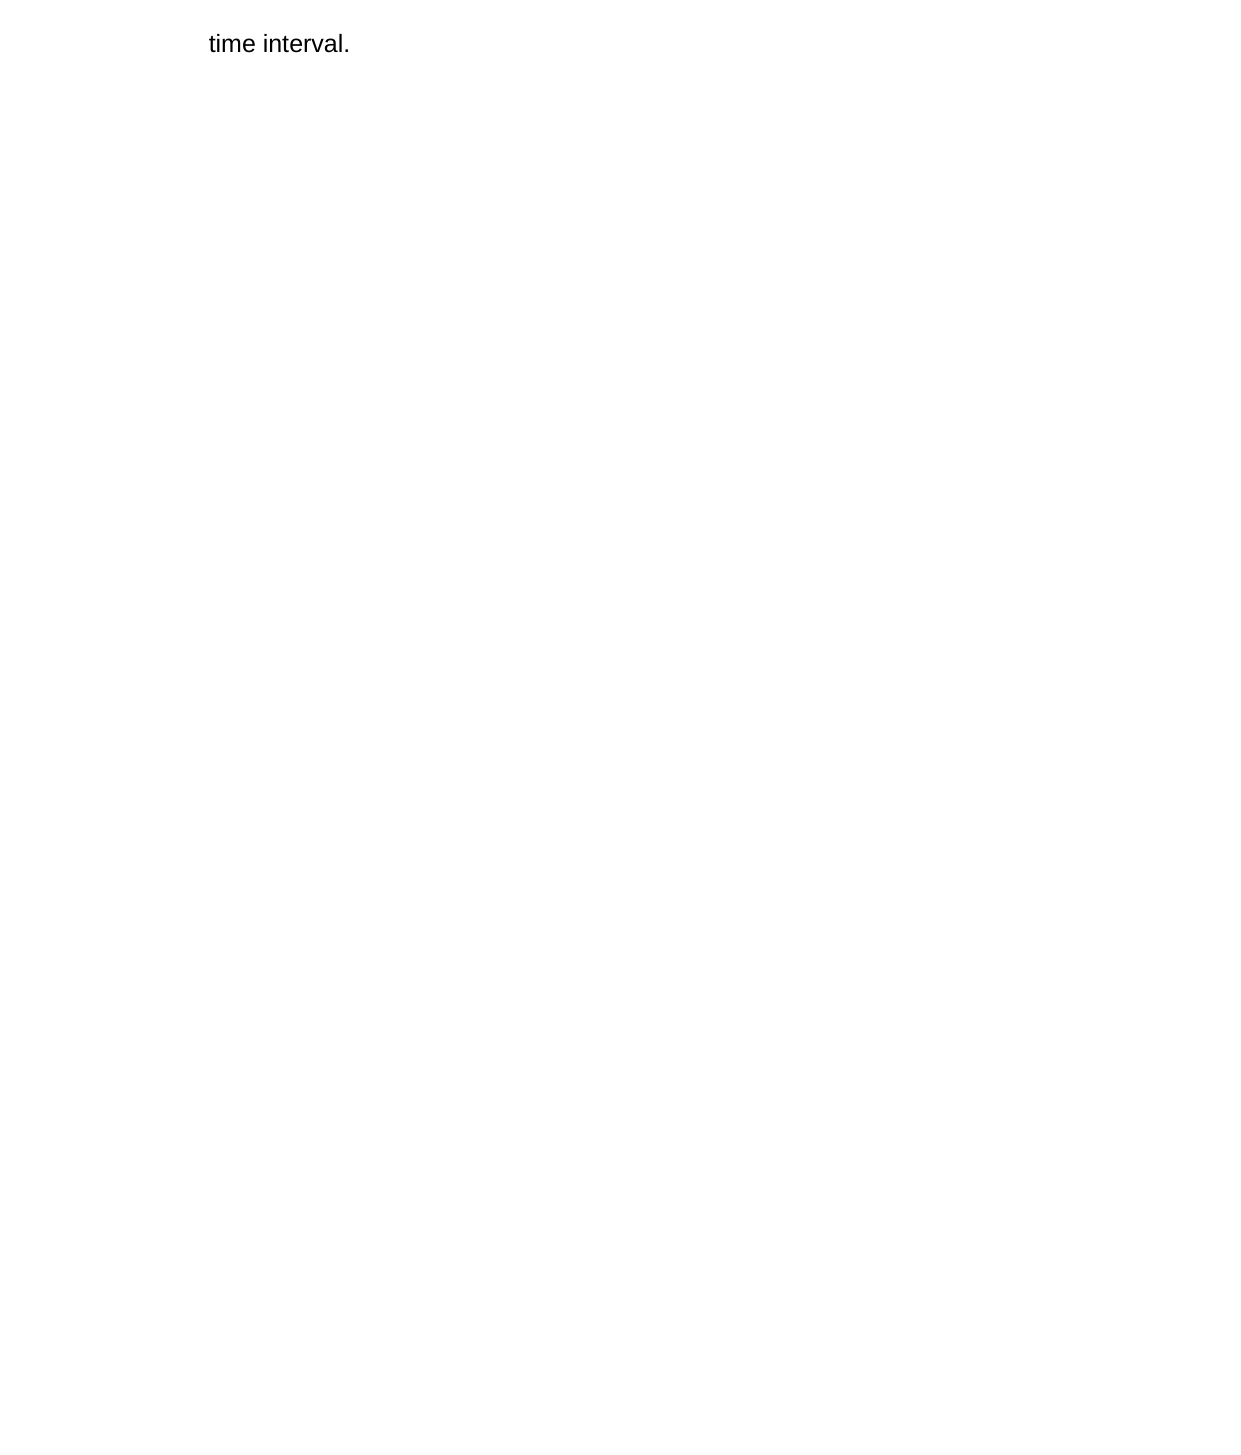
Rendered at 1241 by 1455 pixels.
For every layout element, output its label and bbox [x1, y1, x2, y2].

text [147, 29, 1093, 58]
